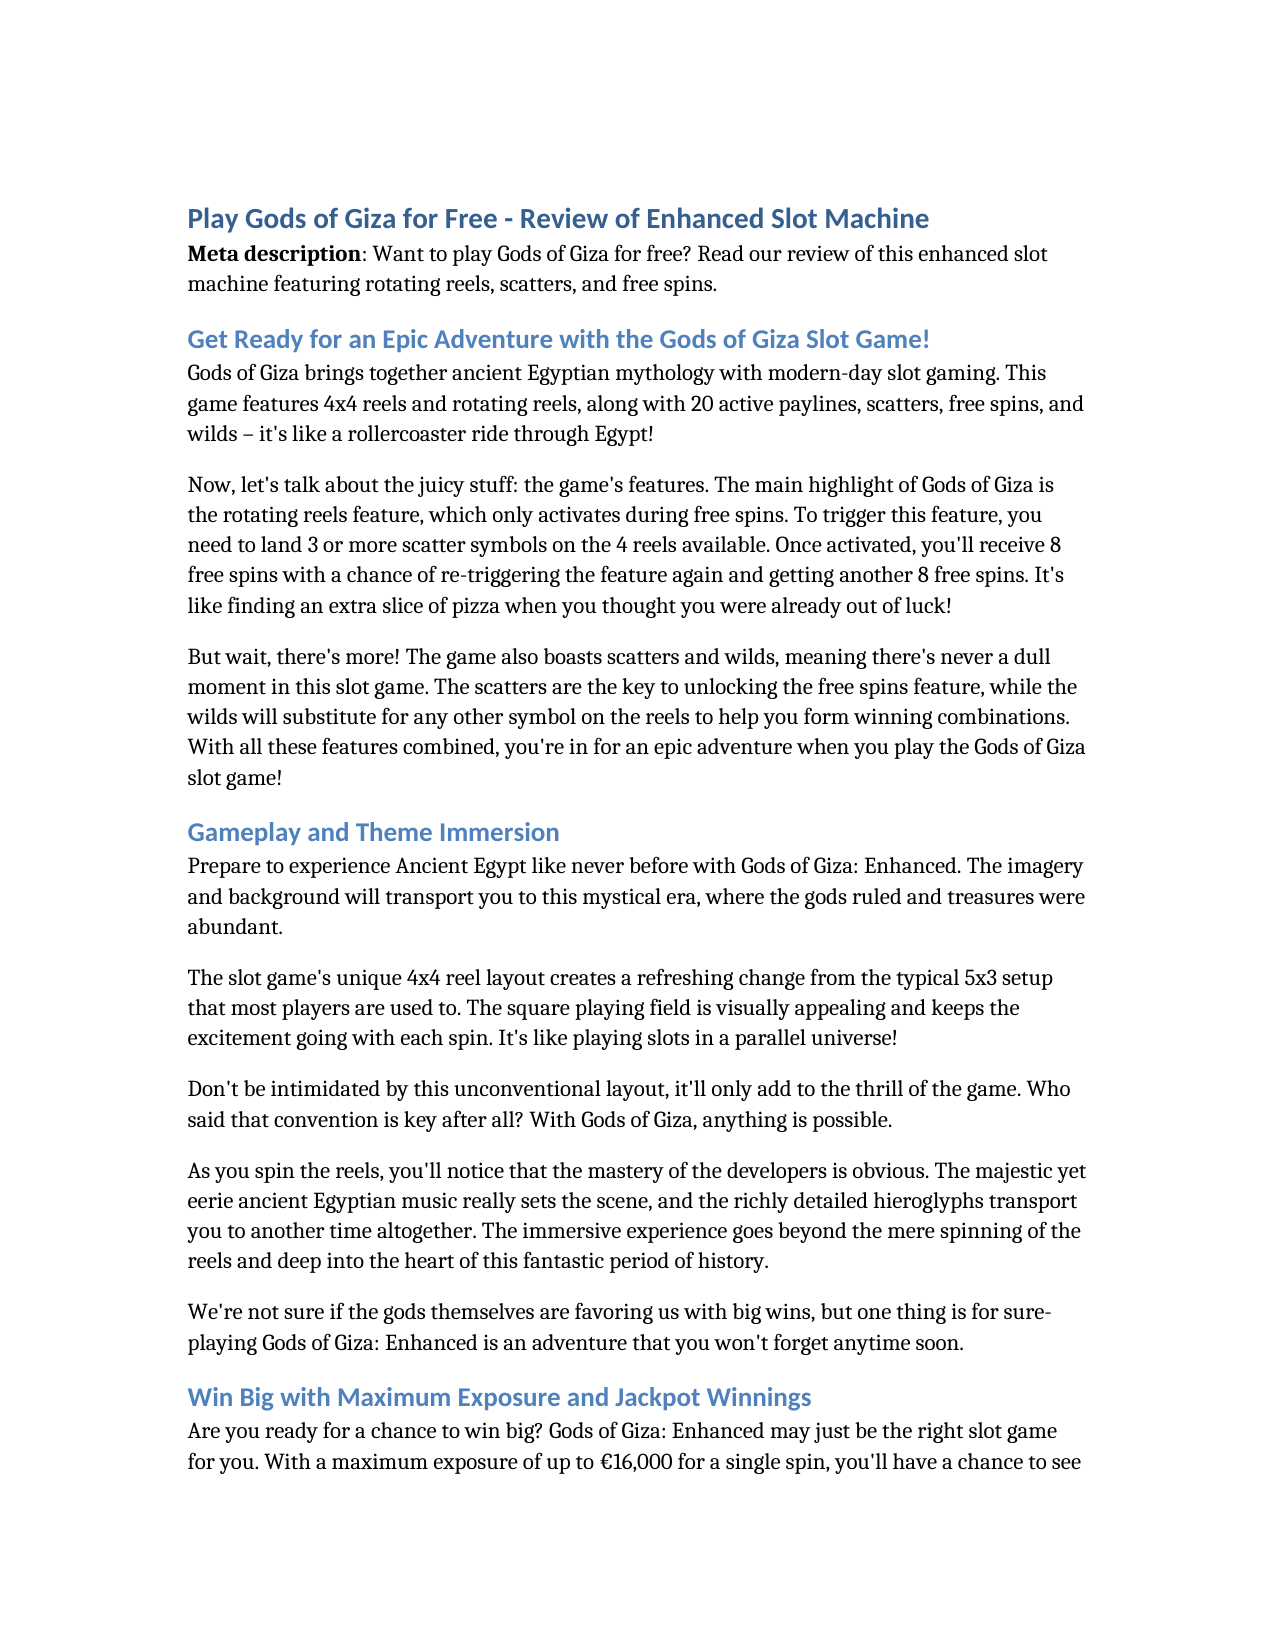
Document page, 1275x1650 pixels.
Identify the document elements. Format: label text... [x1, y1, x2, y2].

text Don't be intimidated by this unconventional layout, it'll only add to the thrill of the game. Who said that convention is key after all? With Gods of Giza, anything is possible. [187, 1076, 1087, 1133]
subtitle Win Big with Maximum Exposure and Jackpot Winnings [187, 1380, 1087, 1413]
text Meta description: Want to play Gods of Giza for free? Read our review of this enhanced slot machine featuring rotating reels, scatters, and free spins. [187, 241, 1087, 297]
text But wait, there's more! The game also boasts scatters and wilds, meaning there's never a dull moment in this slot game. The scatters are the key to unlocking the free spins feature, while the wilds will substitute for any other symbol on the reels to help you form winning combinations. With all these features combined, you're in for an epic adventure when you play the Gods of Giza slot game! [187, 643, 1087, 791]
text Gods of Giza brings together ancient Egyptian mythology with modern-day slot gaming. This game features 4x4 reels and rotating reels, along with 20 active paylines, scatters, free spins, and wilds – it's like a rollercoaster ride through Egypt! [187, 360, 1087, 447]
text As you spin the reels, you'll notice that the mastery of the developers is obvious. The majestic yet eerie ancient Egyptian music really sets the scene, and the richly detailed hieroglyphs transport you to another time altogether. The immersive experience goes beyond the mere spinning of the reels and deep into the heart of this fantastic period of history. [187, 1157, 1087, 1274]
subtitle Play Gods of Giza for Free - Review of Enhanced Slot Machine [187, 200, 1087, 236]
text Prepare to experience Ancient Egypt like never before with Gods of Giza: Enhanced. The imagery and background will transport you to this mystical era, where the gods ruled and treasures were abundant. [187, 853, 1087, 940]
text Now, let's talk about the juicy stuff: the game's features. The main highlight of Gods of Giza is the rotating reels feature, which only activates during free spins. To trigger this feature, you need to land 3 or more scatter symbols on the 4 reels available. Once activated, you'll receive 8 free spins with a chance of re-triggering the feature again and getting another 8 free spins. It's like finding an extra slice of pizza when you thought you were already out of luck! [187, 472, 1087, 619]
subtitle Get Ready for an Epic Adventure with the Gods of Giza Slot Game! [187, 322, 1087, 355]
text The slot game's unique 4x4 reel layout creates a refreshing change from the typical 5x3 setup that most players are used to. The square playing field is visually appealing and keeps the excitement going with each spin. It's like playing slots in a parallel universe! [187, 965, 1087, 1051]
text We're not sure if the gods themselves are favoring us with big wins, but one thing is for sure- playing Gods of Giza: Enhanced is an adventure that you won't forget anytime soon. [187, 1299, 1087, 1356]
subtitle Gameplay and Theme Immersion [187, 815, 1087, 848]
